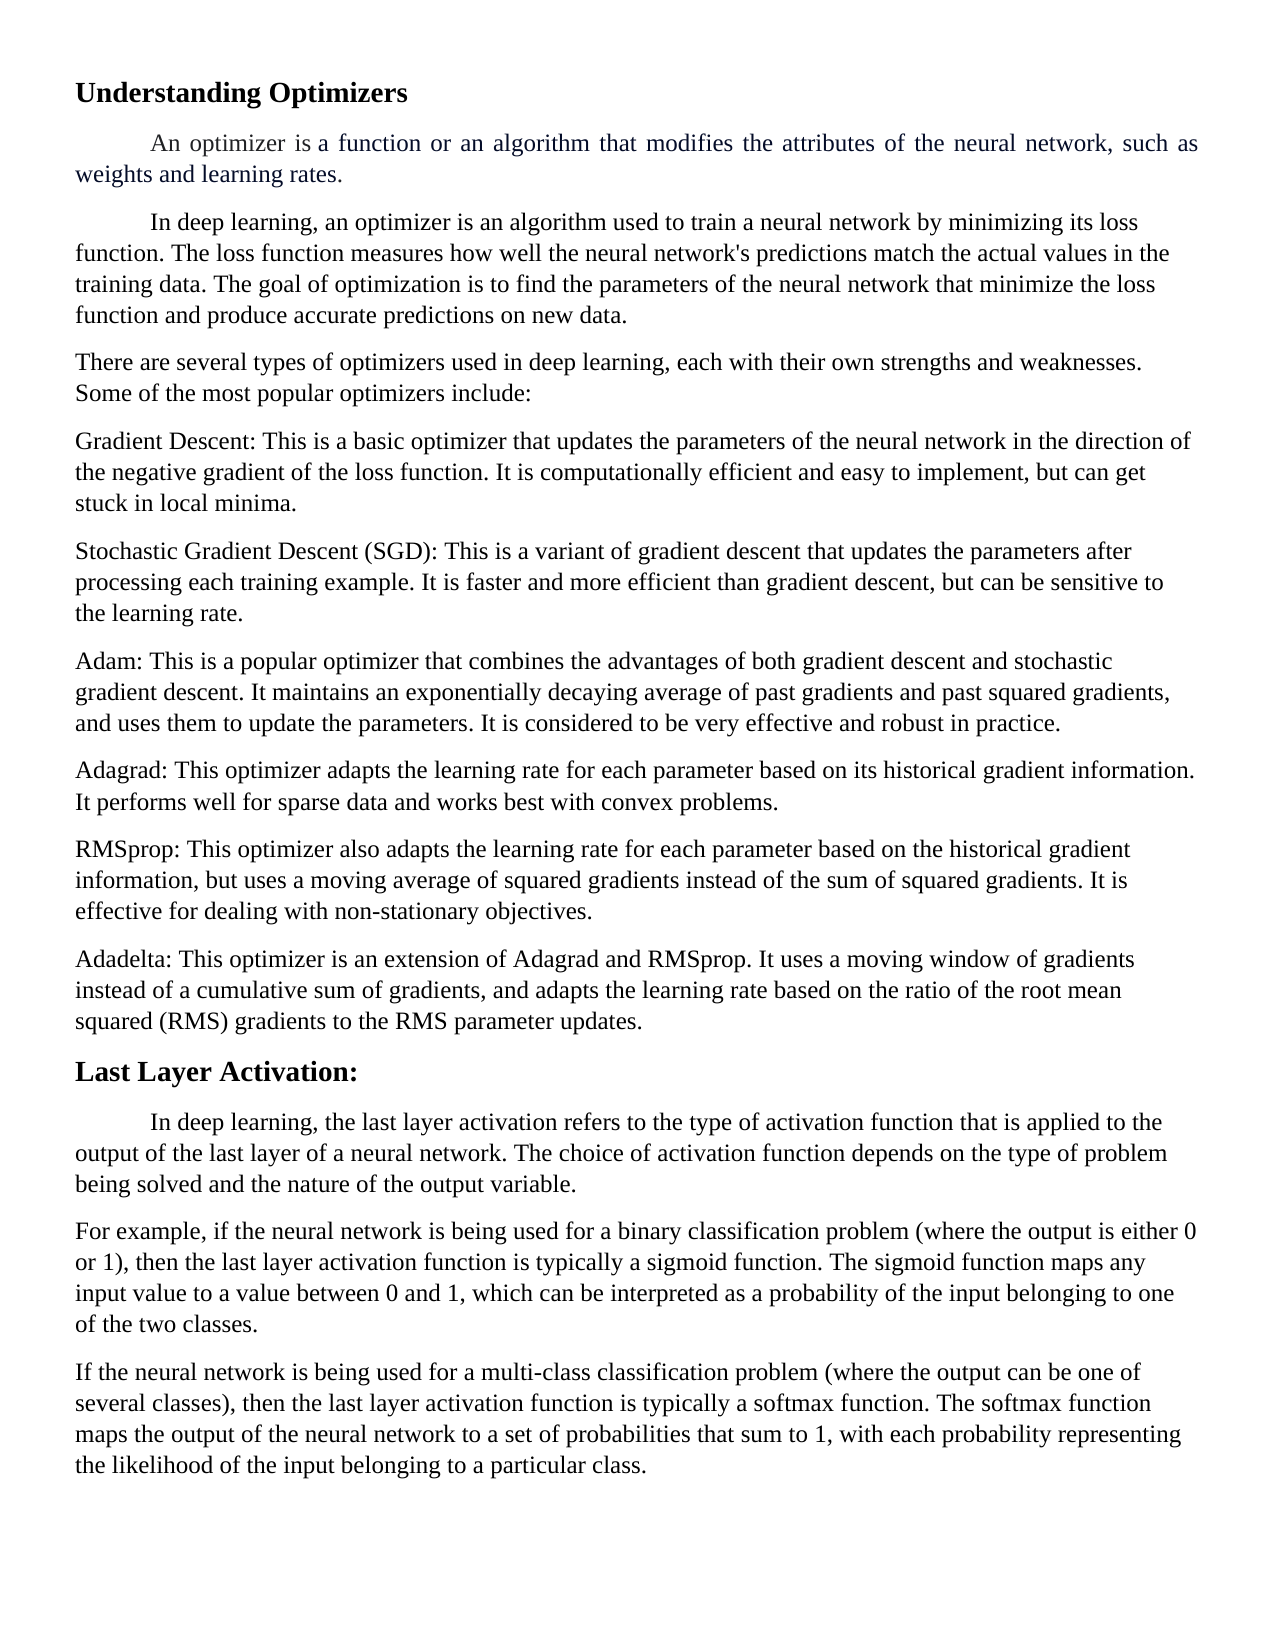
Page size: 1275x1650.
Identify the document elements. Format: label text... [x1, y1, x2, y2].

text Adadelta: This optimizer is an extension of Adagrad and RMSprop. It uses a moving window of gradients instead of a cumulative sum of gradients, and adapts the learning rate based on the ratio of the root mean squared (RMS) gradients to the RMS parameter updates. [75, 944, 1200, 1035]
text RMSprop: This optimizer also adapts the learning rate for each parameter based on the historical gradient information, but uses a moving average of squared gradients instead of the sum of squared gradients. It is effective for dealing with non-stationary objectives. [75, 834, 1200, 925]
text Adam: This is a popular optimizer that combines the advantages of both gradient descent and stochastic gradient descent. It maintains an exponentially decaying average of past gradients and past squared gradients, and uses them to update the parameters. It is considered to be very effective and robust in practice. [75, 646, 1200, 737]
text In deep learning, an optimizer is an algorithm used to train a neural network by minimizing its loss function. The loss function measures how well the neural network's predictions match the actual values in the training data. The goal of optimization is to find the parameters of the neural network that minimize the loss function and produce accurate predictions on new data. [75, 207, 1200, 328]
text There are several types of optimizers used in deep learning, each with their own strengths and weaknesses. Some of the most popular optimizers include: [75, 347, 1200, 407]
text An optimizer is a function or an algorithm that modifies the attributes of the neural network, such as weights and learning rates. [75, 128, 1200, 188]
text Last Layer Activation: [75, 1054, 1200, 1087]
text Understanding Optimizers [75, 75, 1200, 108]
text Stochastic Gradient Descent (SGD): This is a variant of gradient descent that updates the parameters after processing each training example. It is faster and more efficient than gradient descent, but can be sensitive to the learning rate. [75, 536, 1200, 627]
text In deep learning, the last layer activation refers to the type of activation function that is applied to the output of the last layer of a neural network. The choice of activation function depends on the type of problem being solved and the nature of the output variable. [75, 1107, 1200, 1197]
text Gradient Descent: This is a basic optimizer that updates the parameters of the neural network in the direction of the negative gradient of the loss function. It is computationally efficient and easy to implement, but can get stuck in local minima. [75, 426, 1200, 517]
text If the neural network is being used for a multi-class classification problem (where the output can be one of several classes), then the last layer activation function is typically a softmax function. The softmax function maps the output of the neural network to a set of probabilities that sum to 1, with each probability representing the likelihood of the input belonging to a particular class. [75, 1357, 1200, 1479]
text Adagrad: This optimizer adapts the learning rate for each parameter based on its historical gradient information. It performs well for sparse data and works best with convex problems. [75, 756, 1200, 815]
text For example, if the neural network is being used for a binary classification problem (where the output is either 0 or 1), then the last layer activation function is typically a sigmoid function. The sigmoid function maps any input value to a value between 0 and 1, which can be interpreted as a probability of the input belonging to one of the two classes. [75, 1216, 1200, 1338]
